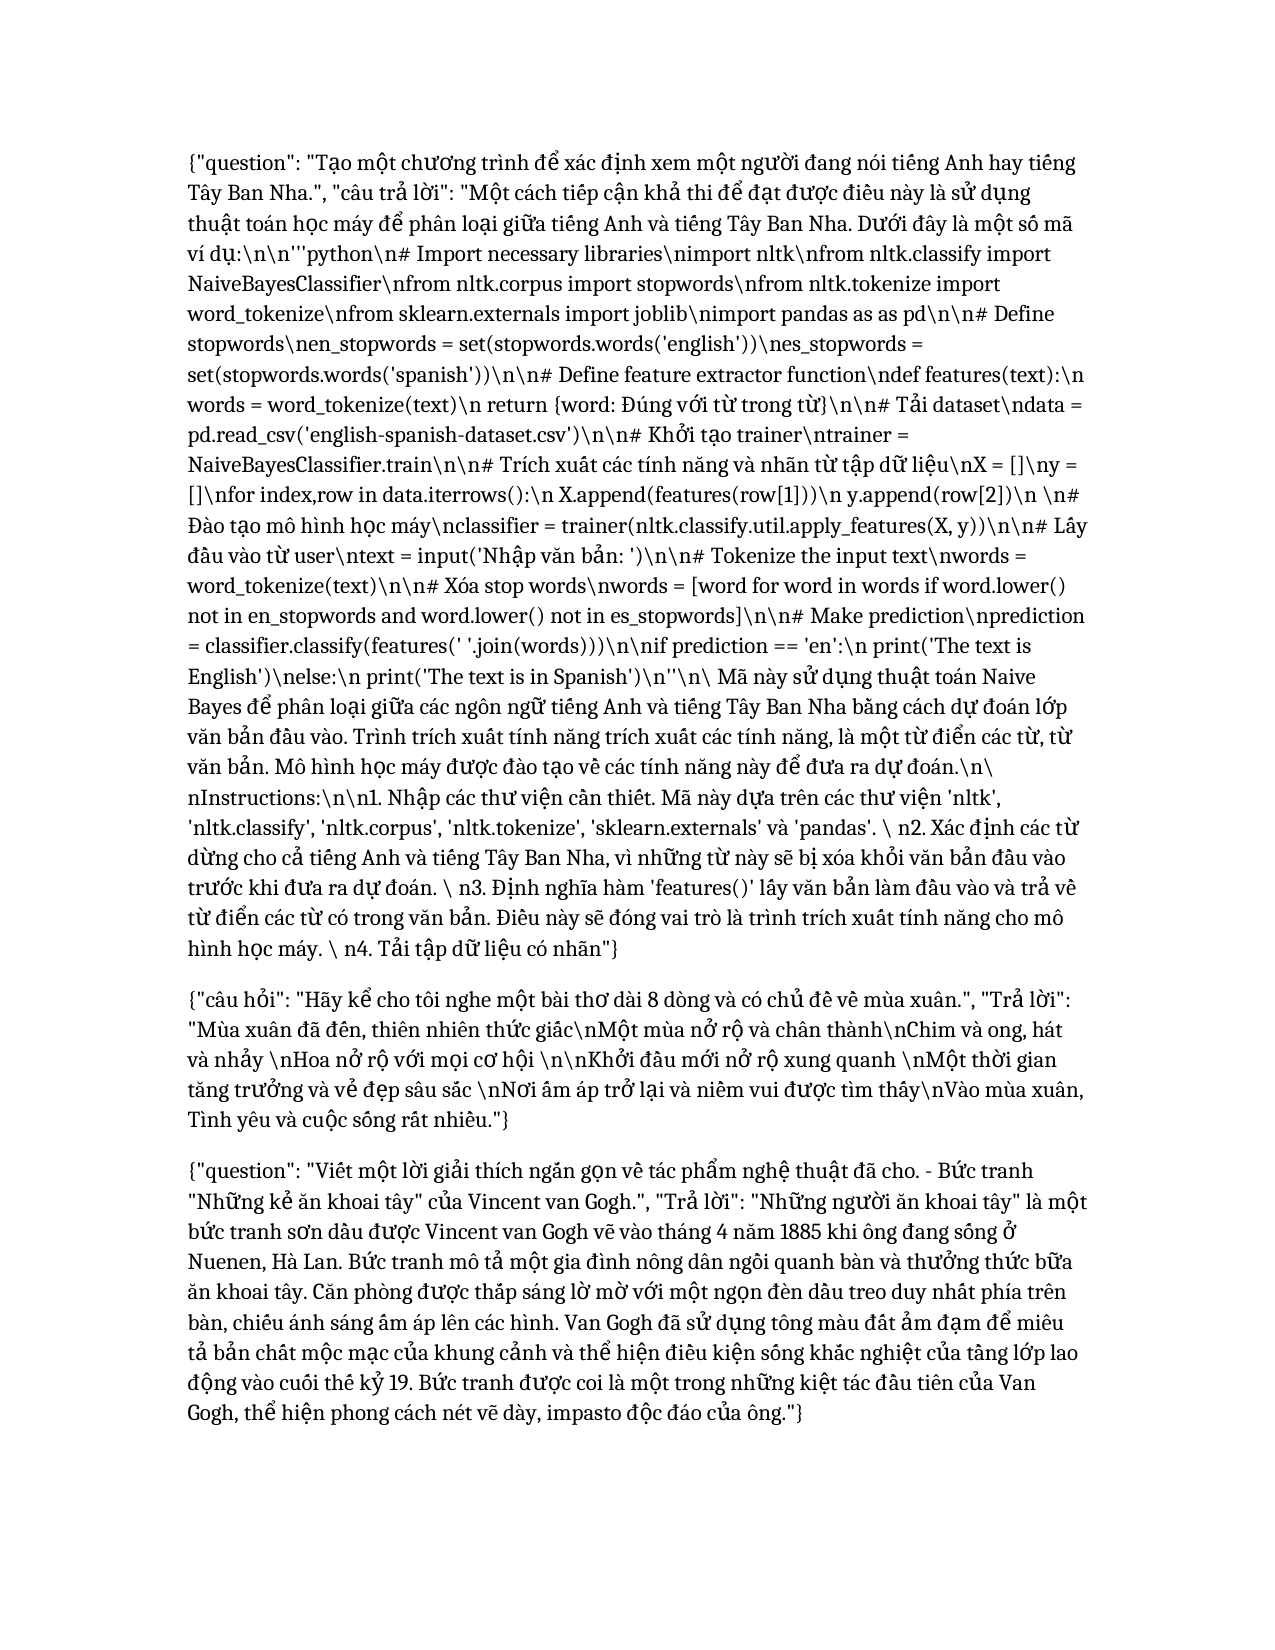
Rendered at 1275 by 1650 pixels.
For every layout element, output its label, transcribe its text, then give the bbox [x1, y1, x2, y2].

text {"question": "Tạo một chương trình để xác định xem một người đang nói tiếng Anh hay tiếng Tây Ban Nha.", "câu trả lời": "Một cách tiếp cận khả thi để đạt được điều này là sử dụng thuật toán học máy để phân loại giữa tiếng Anh và tiếng Tây Ban Nha. Dưới đây là một số mã ví dụ:\n\n'''python\n# Import necessary libraries\nimport nltk\nfrom nltk.classify import NaiveBayesClassifier\nfrom nltk.corpus import stopwords\nfrom nltk.tokenize import word_tokenize\nfrom sklearn.externals import joblib\nimport pandas as as pd\n\n# Define stopwords\nen_stopwords = set(stopwords.words('english'))\nes_stopwords = set(stopwords.words('spanish'))\n\n# Define feature extractor function\ndef features(text):\n words = word_tokenize(text)\n return {word: Đúng với từ trong từ}\n\n# Tải dataset\ndata = pd.read_csv('english-spanish-dataset.csv')\n\n# Khởi tạo trainer\ntrainer = NaiveBayesClassifier.train\n\n# Trích xuất các tính năng và nhãn từ tập dữ liệu\nX = []\ny = []\nfor index,row in data.iterrows():\n X.append(features(row[1]))\n y.append(row[2])\n \n# Đào tạo mô hình học máy\nclassifier = trainer(nltk.classify.util.apply_features(X, y))\n\n# Lấy đầu vào từ user\ntext = input('Nhập văn bản: ')\n\n# Tokenize the input text\nwords = word_tokenize(text)\n\n# Xóa stop words\nwords = [word for word in words if word.lower() not in en_stopwords and word.lower() not in es_stopwords]\n\n# Make prediction\nprediction = classifier.classify(features(' '.join(words)))\n\nif prediction == 'en':\n print('The text is English')\nelse:\n print('The text is in Spanish')\n''\n\ Mã này sử dụng thuật toán Naive Bayes để phân loại giữa các ngôn ngữ tiếng Anh và tiếng Tây Ban Nha bằng cách dự đoán lớp văn bản đầu vào. Trình trích xuất tính năng trích xuất các tính năng, là một từ điển các từ, từ văn bản. Mô hình học máy được đào tạo về các tính năng này để đưa ra dự đoán.\n\nInstructions:\n\n1. Nhập các thư viện cần thiết. Mã này dựa trên các thư viện 'nltk', 'nltk.classify', 'nltk.corpus', 'nltk.tokenize', 'sklearn.externals' và 'pandas'. \ n2. Xác định các từ dừng cho cả tiếng Anh và tiếng Tây Ban Nha, vì những từ này sẽ bị xóa khỏi văn bản đầu vào trước khi đưa ra dự đoán. \ n3. Định nghĩa hàm 'features()' lấy văn bản làm đầu vào và trả về từ điển các từ có trong văn bản. Điều này sẽ đóng vai trò là trình trích xuất tính năng cho mô hình học máy. \ n4. Tải tập dữ liệu có nhãn"} [187, 150, 1087, 962]
text {"câu hỏi": "Hãy kể cho tôi nghe một bài thơ dài 8 dòng và có chủ đề về mùa xuân.", "Trả lời": "Mùa xuân đã đến, thiên nhiên thức giấc\nMột mùa nở rộ và chân thành\nChim và ong, hát và nhảy \nHoa nở rộ với mọi cơ hội \n\nKhởi đầu mới nở rộ xung quanh \nMột thời gian tăng trưởng và vẻ đẹp sâu sắc \nNơi ấm áp trở lại và niềm vui được tìm thấy\nVào mùa xuân, Tình yêu và cuộc sống rất nhiều."} [187, 986, 1087, 1134]
text {"question": "Viết một lời giải thích ngắn gọn về tác phẩm nghệ thuật đã cho. - Bức tranh "Những kẻ ăn khoai tây" của Vincent van Gogh.", "Trả lời": "Những người ăn khoai tây" là một bức tranh sơn dầu được Vincent van Gogh vẽ vào tháng 4 năm 1885 khi ông đang sống ở Nuenen, Hà Lan. Bức tranh mô tả một gia đình nông dân ngồi quanh bàn và thưởng thức bữa ăn khoai tây. Căn phòng được thắp sáng lờ mờ với một ngọn đèn dầu treo duy nhất phía trên bàn, chiếu ánh sáng ấm áp lên các hình. Van Gogh đã sử dụng tông màu đất ảm đạm để miêu tả bản chất mộc mạc của khung cảnh và thể hiện điều kiện sống khắc nghiệt của tầng lớp lao động vào cuối thế kỷ 19. Bức tranh được coi là một trong những kiệt tác đầu tiên của Van Gogh, thể hiện phong cách nét vẽ dày, impasto độc đáo của ông."} [187, 1158, 1087, 1426]
